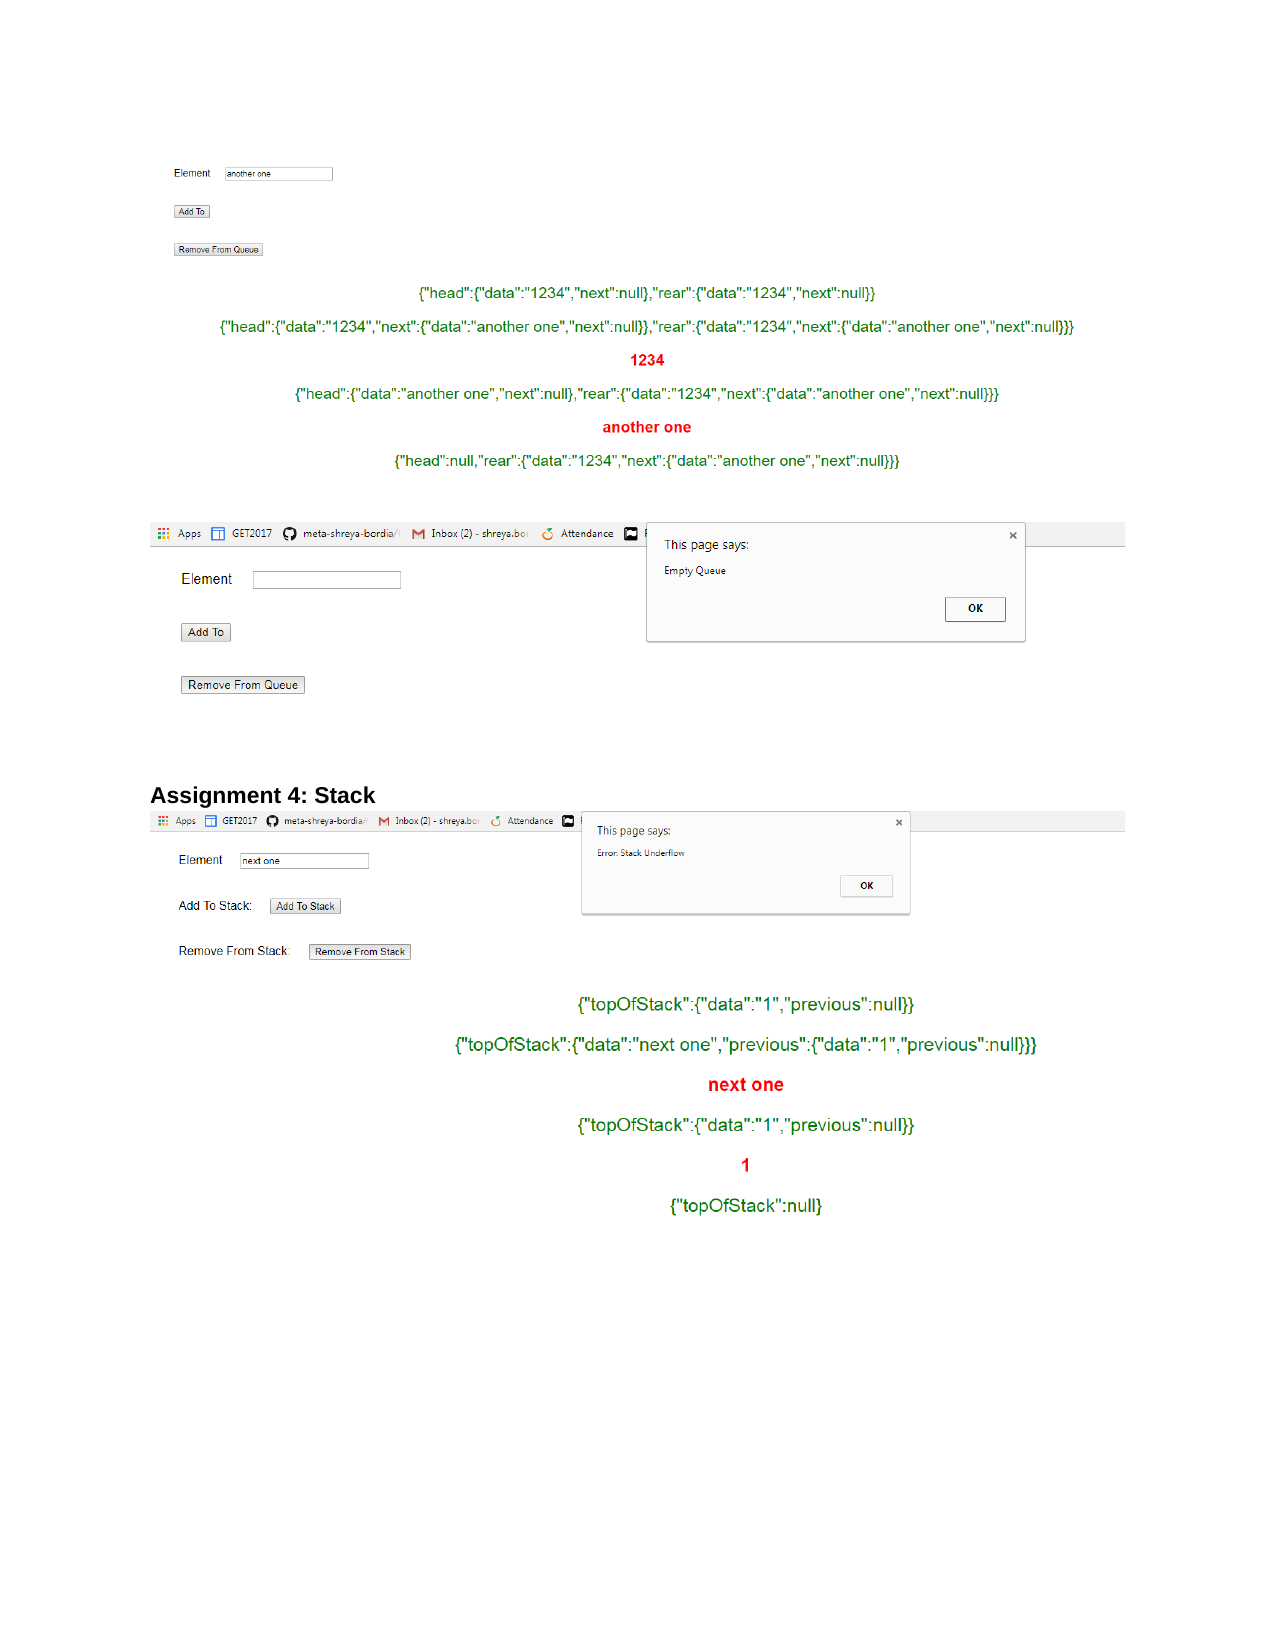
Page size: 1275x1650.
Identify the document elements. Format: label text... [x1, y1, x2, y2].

picture [150, 150, 1125, 519]
text Assignment 4: Stack [150, 782, 1125, 808]
picture [150, 522, 1125, 748]
picture [150, 811, 1125, 1248]
